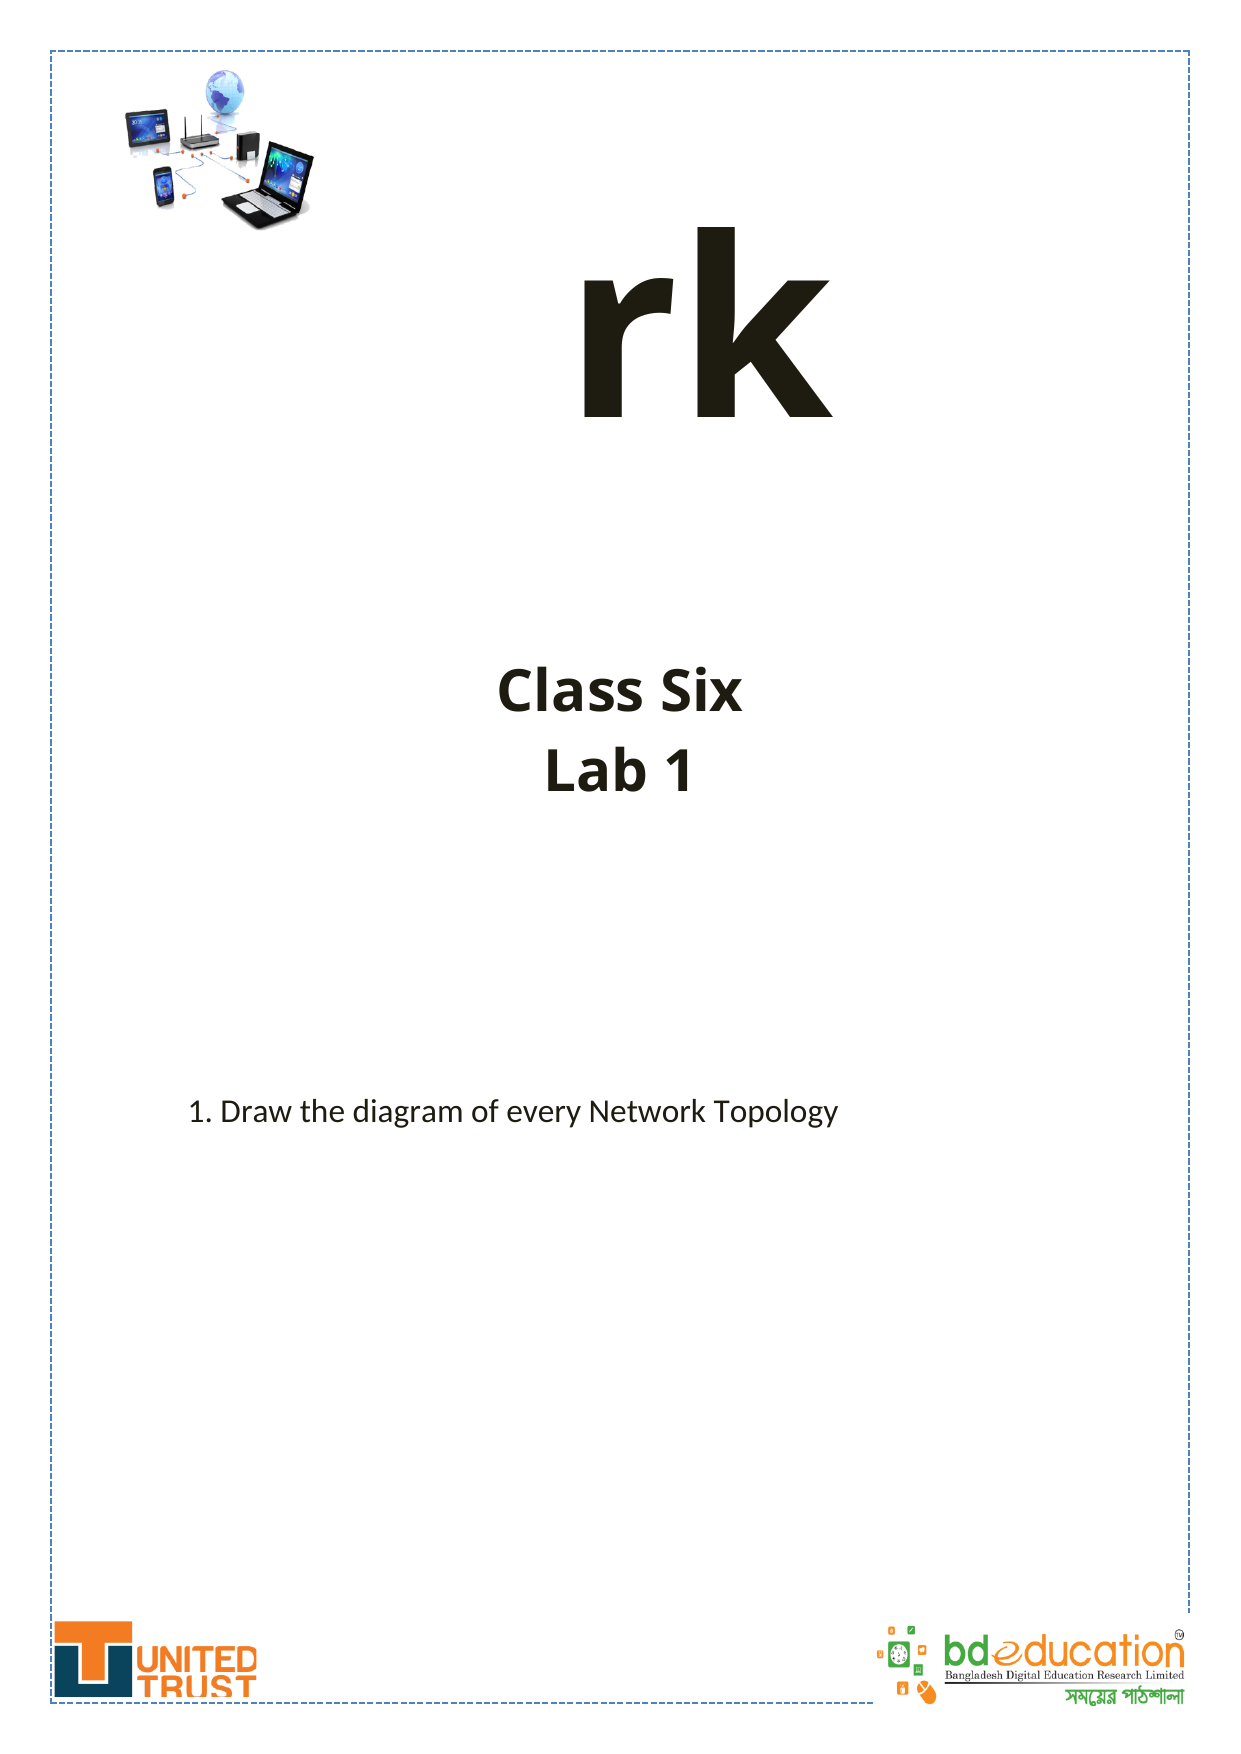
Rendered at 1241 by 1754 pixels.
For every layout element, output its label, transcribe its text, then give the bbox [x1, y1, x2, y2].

text Lab 1 [187, 729, 1053, 808]
text Network [187, 150, 1053, 491]
picture [53, 1621, 256, 1697]
subtitle 1. Draw the diagram of every Network Topology [187, 1090, 1053, 1131]
picture [873, 1613, 1193, 1707]
picture [116, 67, 327, 230]
text Class Six [187, 649, 1053, 729]
